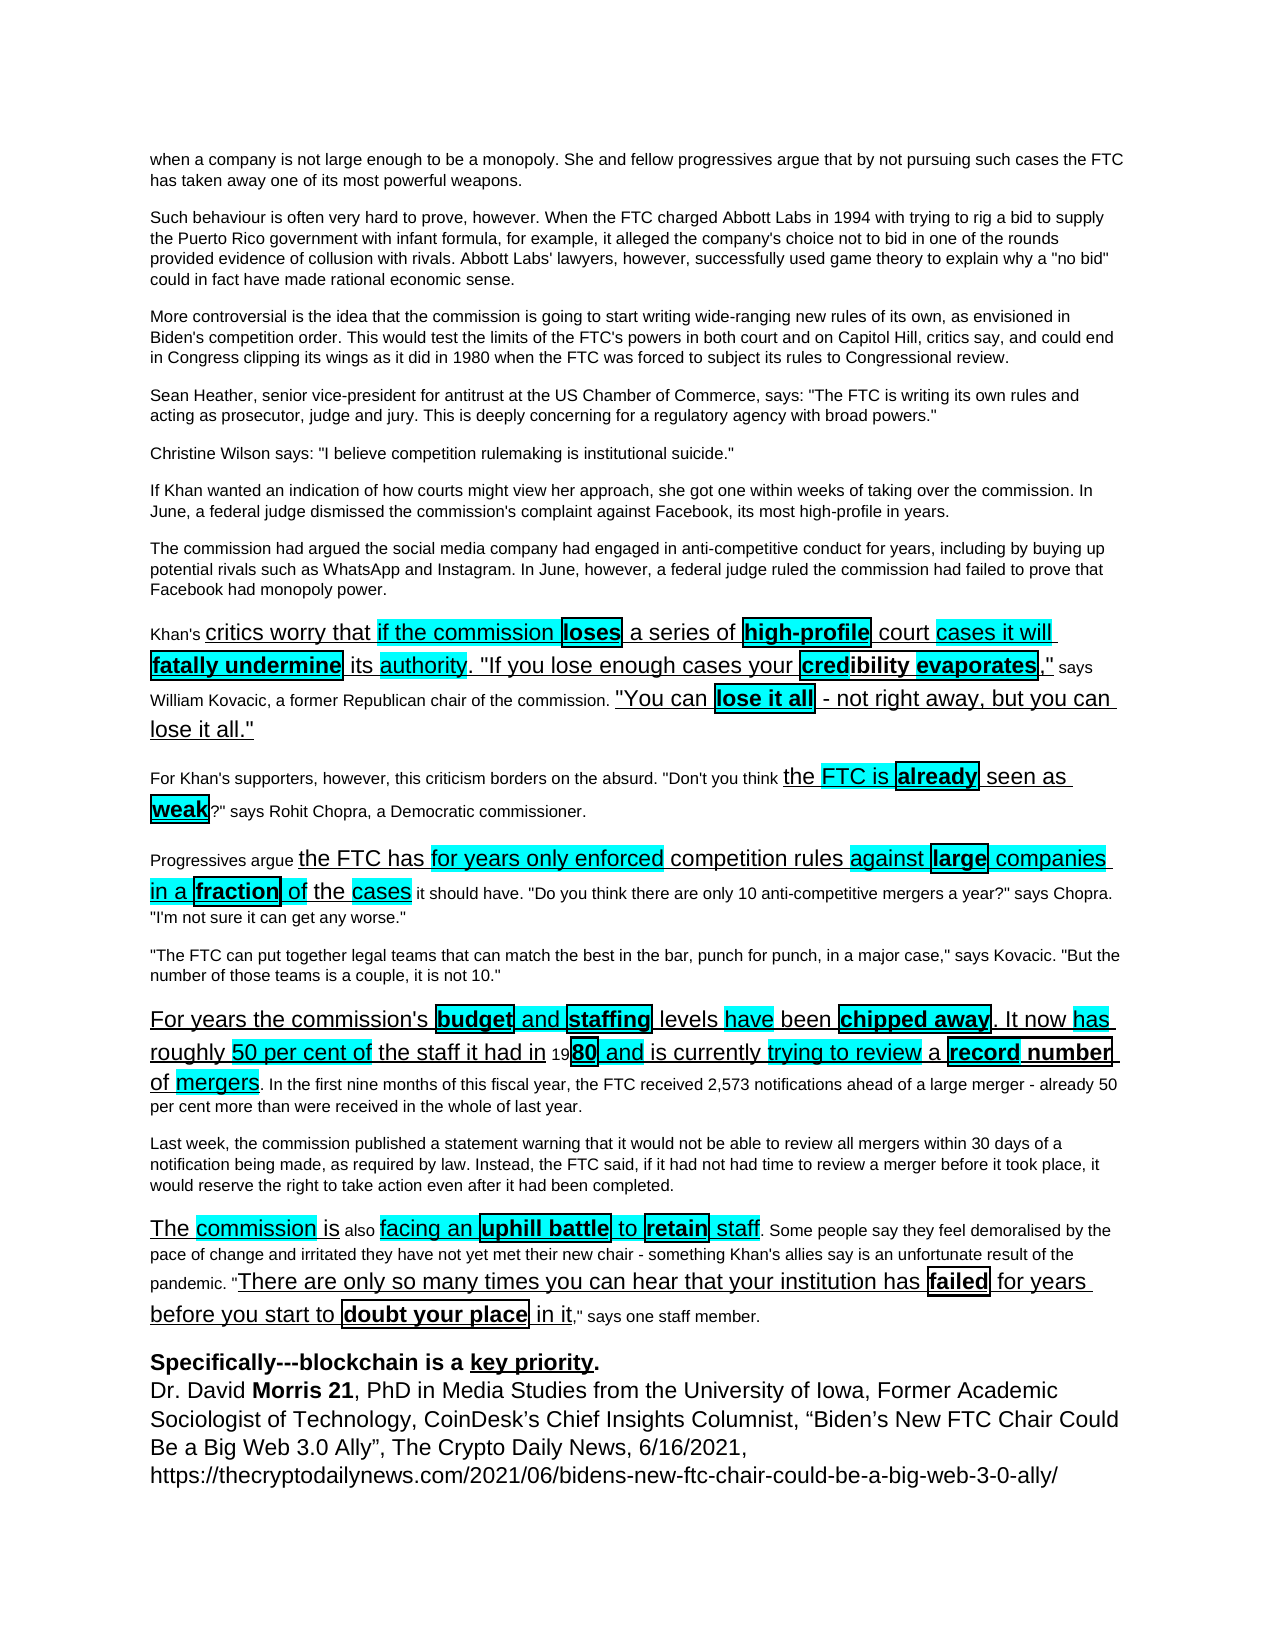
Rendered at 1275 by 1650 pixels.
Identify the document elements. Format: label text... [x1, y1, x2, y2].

text Khan's critics worry that if the commission loses a series of high-profile court cases it will fatally undermine its authority. "If you lose enough cases your credibility evaporates," says William Kovacic, a former Republican chair of the commission. "You can lose it all - not right away, but you can lose it all." [150, 617, 1125, 742]
text Such behaviour is often very hard to prove, however. When the FTC charged Abbott Labs in 1994 with trying to rig a bid to supply the Puerto Rico government with infant formula, for example, it alleged the company's choice not to bid in one of the rounds provided evidence of collusion with rivals. Abbott Labs' lawyers, however, successfully used game theory to explain why a "no bid" could in fact have made rational economic sense. [150, 208, 1125, 289]
subtitle Specifically---blockchain is a key priority. [150, 1349, 1125, 1375]
text The commission is also facing an uphill battle to retain staff. Some people say they feel demoralised by the pace of change and irritated they have not yet met their new chair - something Khan's allies say is an unfortunate result of the pandemic. "There are only so many times you can hear that your institution has failed for years before you start to doubt your place in it," says one staff member. [150, 1213, 1125, 1329]
text More controversial is the idea that the commission is going to start writing wide-ranging new rules of its own, as envisioned in Biden's competition order. This would test the limits of the FTC's powers in both court and on Capitol Hill, critics say, and could end in Congress clipping its wings as it did in 1980 when the FTC was forced to subject its rules to Congressional review. [150, 307, 1125, 367]
text For Khan's supporters, however, this criticism borders on the absurd. "Don't you think the FTC is already seen as weak?" says Rohit Chopra, a Democratic commissioner. [150, 761, 1125, 824]
text Sean Heather, senior vice-president for antitrust at the US Chamber of Commerce, says: "The FTC is writing its own rules and acting as prosecutor, judge and jury. This is deeply concerning for a regulatory agency with broad powers." [150, 386, 1125, 425]
text Progressives argue the FTC has for years only enforced competition rules against large companies in a fraction of the cases it should have. "Do you think there are only 10 anti-competitive mergers a year?" says Chopra. "I'm not sure it can get any worse." [150, 843, 1125, 927]
text Last week, the commission published a statement warning that it would not be able to review all mergers within 30 days of a notification being made, as required by law. Instead, the FTC said, if it had not had time to review a merger before it took place, it would reserve the right to take action even after it had been completed. [150, 1134, 1125, 1194]
text For years the commission's budget and staffing levels have been chipped away. It now has roughly 50 per cent of the staff it had in 1980 and is currently trying to review a record number of mergers. In the first nine months of this fiscal year, the FTC received 2,573 notifications ahead of a large merger - already 50 per cent more than were received in the whole of last year. [150, 1003, 1125, 1116]
text Dr. David Morris 21, PhD in Media Studies from the University of Iowa, Former Academic Sociologist of Technology, CoinDesk’s Chief Insights Columnist, “Biden’s New FTC Chair Could Be a Big Web 3.0 Ally”, The Crypto Daily News, 6/16/2021, https://thecryptodailynews.com/2021/06/bidens-new-ftc-chair-could-be-a-big-web-3-0-ally/ [150, 1377, 1125, 1489]
text If Khan wanted an indication of how courts might view her approach, she got one within weeks of taking over the commission. In June, a federal judge dismissed the commission's complaint against Facebook, its most high-profile in years. [150, 481, 1125, 521]
text The commission had argued the social media company had engaged in anti-competitive conduct for years, including by buying up potential rivals such as WhatsApp and Instagram. In June, however, a federal judge ruled the commission had failed to prove that Facebook had monopoly power. [150, 539, 1125, 599]
text Christine Wilson says: "I believe competition rulemaking is institutional suicide." [150, 443, 1125, 463]
text "The FTC can put together legal teams that can match the best in the bar, punch for punch, in a major case," says Kovacic. "But the number of those teams is a couple, it is not 10." [150, 946, 1125, 985]
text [150, 150, 1125, 190]
